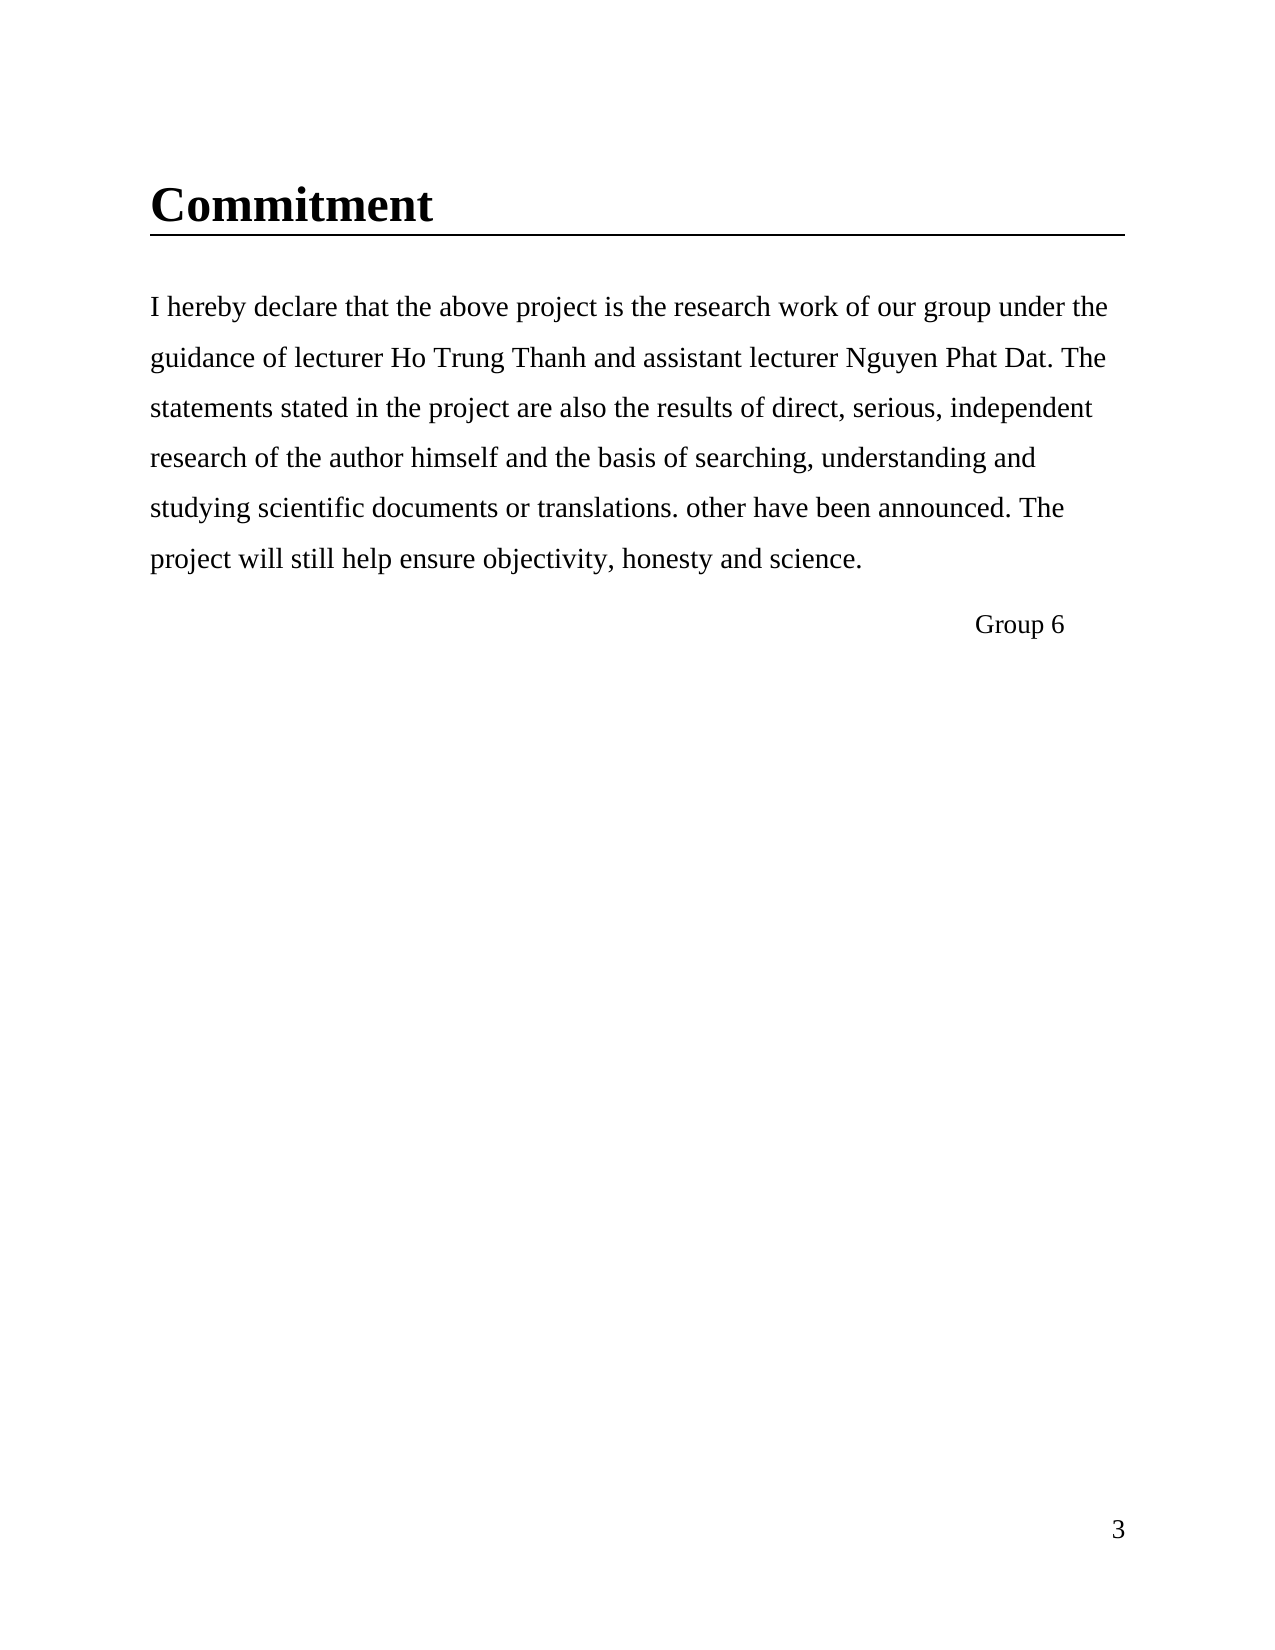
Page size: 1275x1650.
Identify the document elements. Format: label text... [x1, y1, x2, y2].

text Group 6 [900, 608, 1125, 639]
text I hereby declare that the above project is the research work of our group under the guidance of lecturer Ho Trung Thanh and assistant lecturer Nguyen Phat Dat. The statements stated in the project are also the results of direct, serious, independent research of the author himself and the basis of searching, understanding and studying scientific documents or translations. other have been announced. The project will still help ensure objectivity, honesty and science. [150, 289, 1125, 574]
subtitle Commitment [150, 175, 1125, 234]
